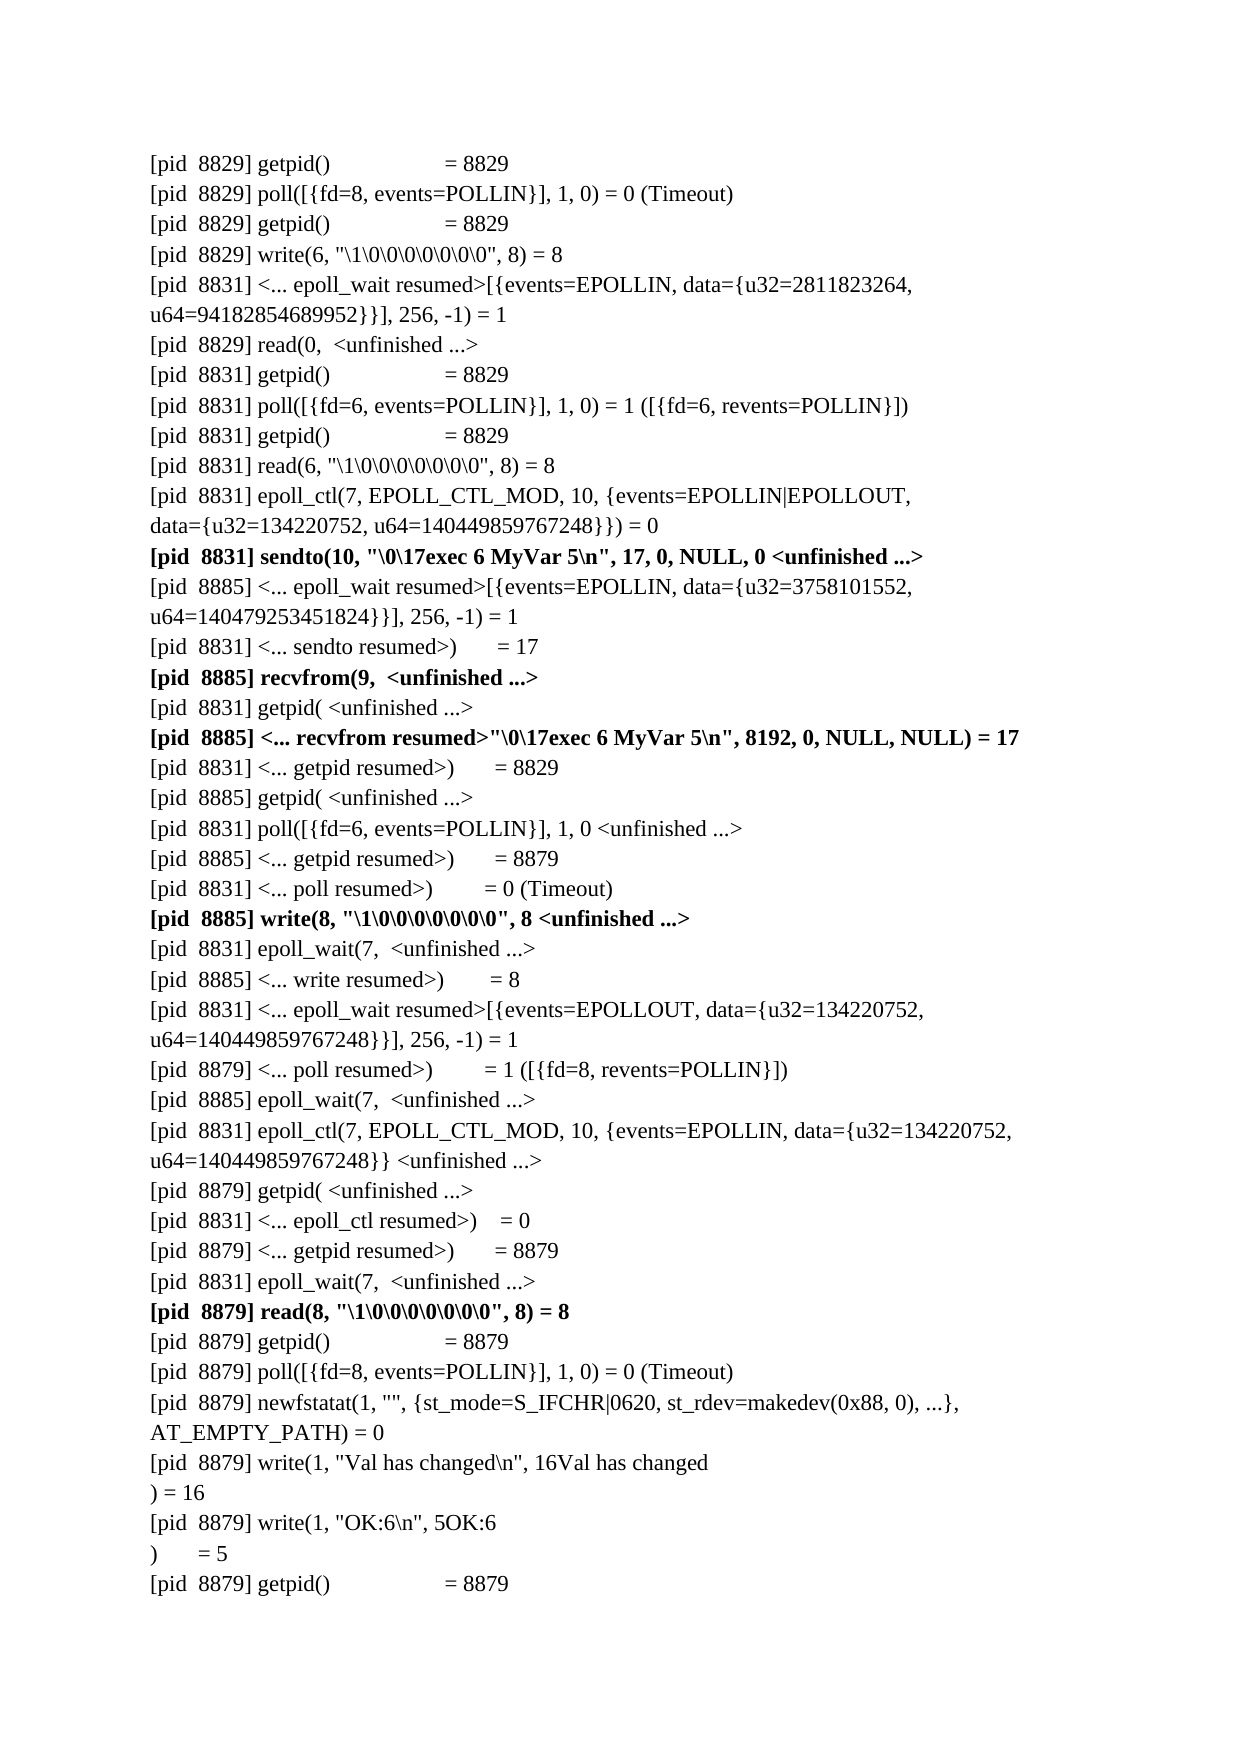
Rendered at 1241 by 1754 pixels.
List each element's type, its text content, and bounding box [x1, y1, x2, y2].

text [pid 8829] read(0, <unfinished ...> [150, 331, 1090, 358]
text [pid 8879] getpid() = 8879 [150, 1328, 1090, 1354]
text [pid 8879] <... poll resumed>) = 1 ([{fd=8, revents=POLLIN}]) [150, 1056, 1090, 1083]
text [pid 8885] write(8, "\1\0\0\0\0\0\0\0", 8 <unfinished ...> [150, 905, 1090, 932]
text [pid 8831] epoll_ctl(7, EPOLL_CTL_MOD, 10, {events=EPOLLIN, data={u32=134220752, u64=140449859767248}} <unfinished ...> [150, 1117, 1090, 1173]
text [pid 8831] <... epoll_wait resumed>[{events=EPOLLIN, data={u32=2811823264, u64=94182854689952}}], 256, -1) = 1 [150, 271, 1090, 327]
text [pid 8829] poll([{fd=8, events=POLLIN}], 1, 0) = 0 (Timeout) [150, 180, 1090, 207]
text [pid 8885] <... recvfrom resumed>"\0\17exec 6 MyVar 5\n", 8192, 0, NULL, NULL) = 17 [150, 724, 1090, 750]
text [pid 8831] <... getpid resumed>) = 8829 [150, 754, 1090, 781]
text [pid 8879] getpid() = 8879 [150, 1570, 1090, 1596]
text [pid 8879] write(1, "Val has changed\n", 16Val has changed [150, 1449, 1090, 1475]
text [pid 8831] <... sendto resumed>) = 17 [150, 633, 1090, 660]
text [pid 8885] <... epoll_wait resumed>[{events=EPOLLIN, data={u32=3758101552, u64=140479253451824}}], 256, -1) = 1 [150, 573, 1090, 629]
text [pid 8831] read(6, "\1\0\0\0\0\0\0\0", 8) = 8 [150, 452, 1090, 478]
text ) = 5 [150, 1539, 1090, 1566]
text [pid 8829] getpid() = 8829 [150, 150, 1090, 176]
text [pid 8831] poll([{fd=6, events=POLLIN}], 1, 0 <unfinished ...> [150, 814, 1090, 841]
text [pid 8879] <... getpid resumed>) = 8879 [150, 1237, 1090, 1264]
text ) = 16 [150, 1479, 1090, 1506]
text [pid 8879] read(8, "\1\0\0\0\0\0\0\0", 8) = 8 [150, 1298, 1090, 1324]
text [pid 8885] epoll_wait(7, <unfinished ...> [150, 1086, 1090, 1113]
text [pid 8831] poll([{fd=6, events=POLLIN}], 1, 0) = 1 ([{fd=6, revents=POLLIN}]) [150, 392, 1090, 418]
text [pid 8831] epoll_wait(7, <unfinished ...> [150, 1268, 1090, 1294]
text [pid 8879] getpid( <unfinished ...> [150, 1177, 1090, 1203]
text [pid 8829] write(6, "\1\0\0\0\0\0\0\0", 8) = 8 [150, 241, 1090, 267]
text [pid 8829] getpid() = 8829 [150, 210, 1090, 237]
text [pid 8831] getpid() = 8829 [150, 361, 1090, 388]
text [pid 8885] <... getpid resumed>) = 8879 [150, 845, 1090, 871]
text [pid 8831] sendto(10, "\0\17exec 6 MyVar 5\n", 17, 0, NULL, 0 <unfinished ...> [150, 543, 1090, 569]
text [pid 8831] getpid() = 8829 [150, 422, 1090, 448]
text [pid 8885] getpid( <unfinished ...> [150, 784, 1090, 811]
text [pid 8831] getpid( <unfinished ...> [150, 694, 1090, 720]
text [pid 8879] poll([{fd=8, events=POLLIN}], 1, 0) = 0 (Timeout) [150, 1358, 1090, 1385]
text [pid 8831] epoll_wait(7, <unfinished ...> [150, 935, 1090, 962]
text [pid 8831] <... poll resumed>) = 0 (Timeout) [150, 875, 1090, 901]
text [pid 8831] epoll_ctl(7, EPOLL_CTL_MOD, 10, {events=EPOLLIN|EPOLLOUT, data={u32=134220752, u64=140449859767248}}) = 0 [150, 482, 1090, 539]
text [pid 8885] <... write resumed>) = 8 [150, 966, 1090, 992]
text [pid 8885] recvfrom(9, <unfinished ...> [150, 663, 1090, 690]
text [pid 8879] write(1, "OK:6\n", 5OK:6 [150, 1509, 1090, 1536]
text [pid 8879] newfstatat(1, "", {st_mode=S_IFCHR|0620, st_rdev=makedev(0x88, 0), ...}, AT_EMPTY_PATH) = 0 [150, 1388, 1090, 1445]
text [pid 8831] <... epoll_ctl resumed>) = 0 [150, 1207, 1090, 1234]
text [pid 8831] <... epoll_wait resumed>[{events=EPOLLOUT, data={u32=134220752, u64=140449859767248}}], 256, -1) = 1 [150, 996, 1090, 1052]
